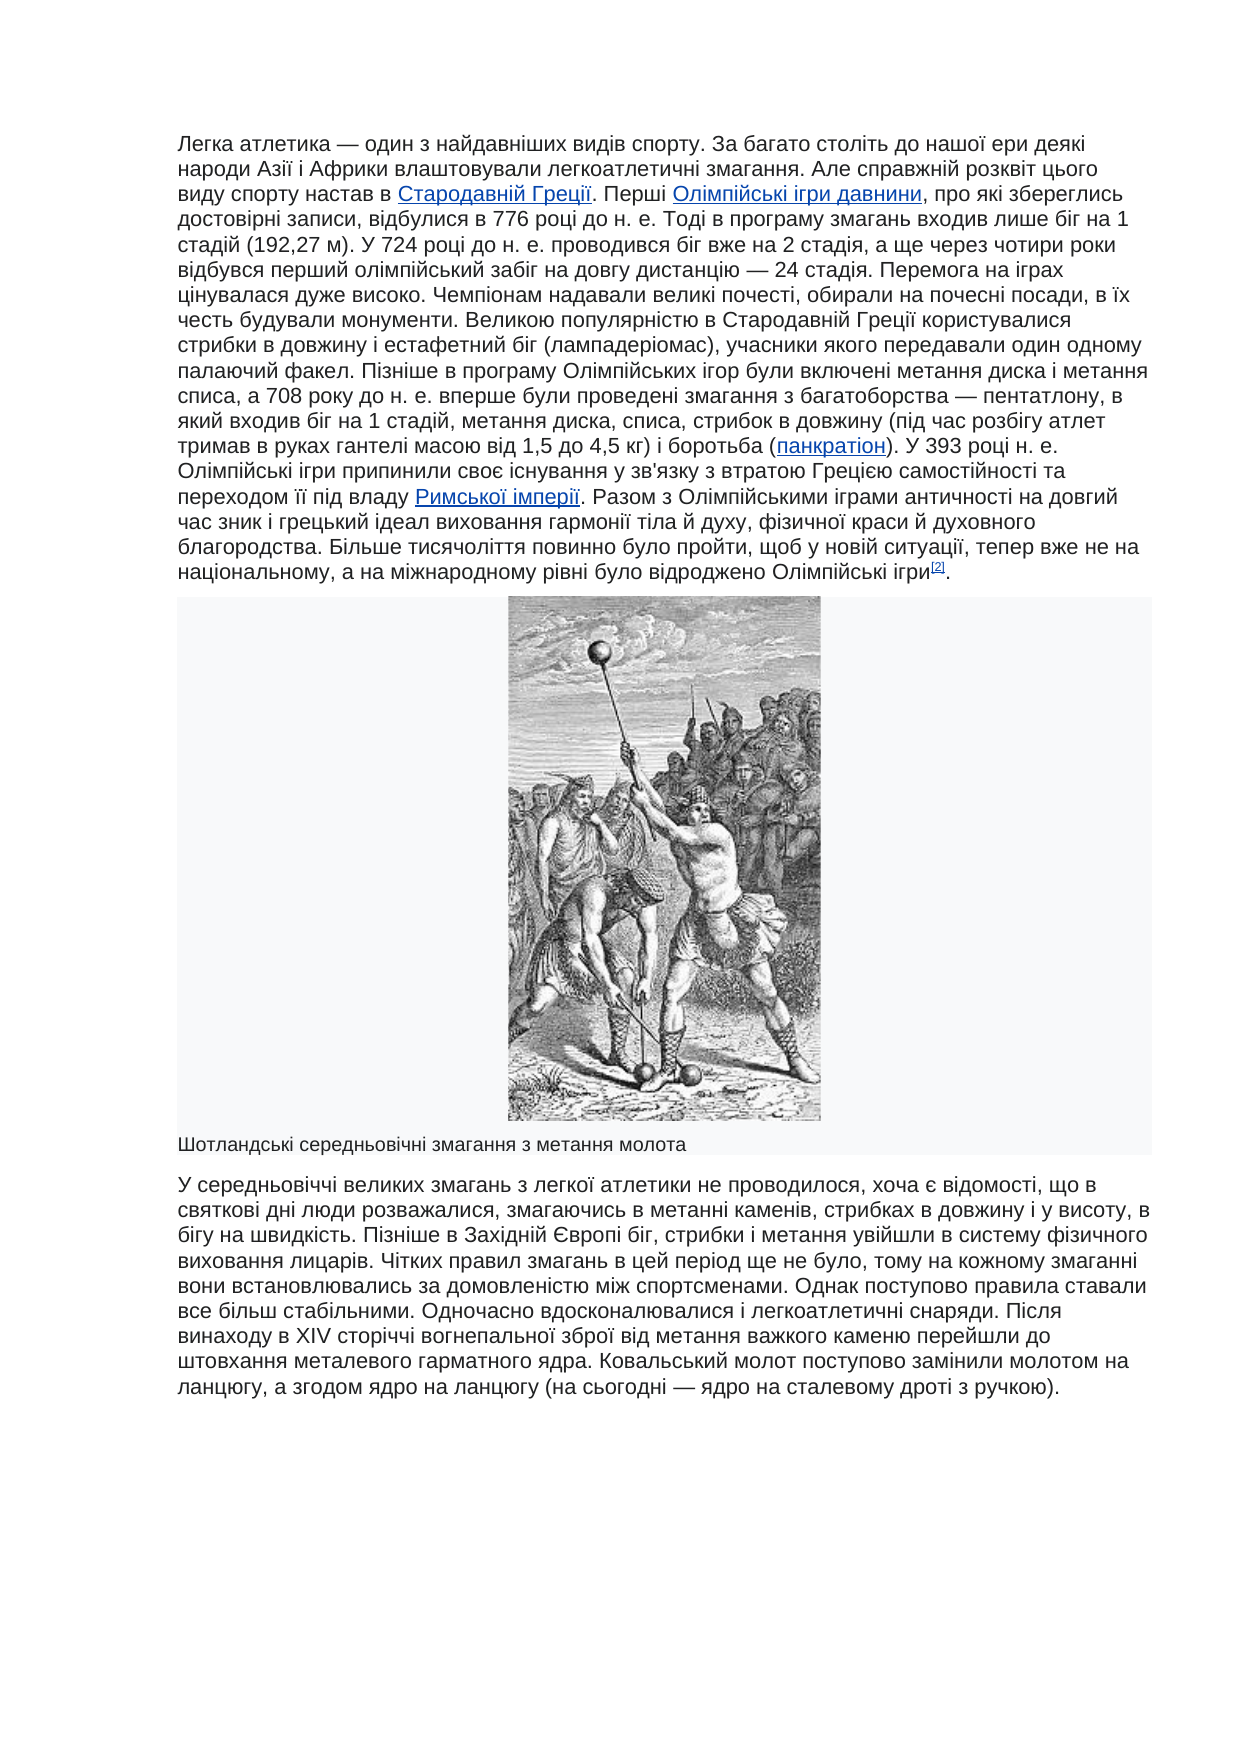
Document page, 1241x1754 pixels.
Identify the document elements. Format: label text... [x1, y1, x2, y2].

text Легка атлетика — один з найдавніших видів спорту. За багато століть до нашої ери деякі народи Азії і Африки влаштовували легкоатлетичні змагання. Але справжній розквіт цього виду спорту настав в Стародавній Греції. Перші Олімпійські ігри давнини, про які збереглись достовірні записи, відбулися в 776 році до н. е. Тоді в програму змагань входив лише біг на 1 стадій (192,27 м). У 724 році до н. е. проводився біг вже на 2 стадія, а ще через чотири роки відбувся перший олімпійський забіг на довгу дистанцію — 24 стадія. Перемога на іграх цінувалася дуже високо. Чемпіонам надавали великі почесті, обирали на почесні посади, в їх честь будували монументи. Великою популярністю в Стародавній Греції користувалися стрибки в довжину і естафетний біг (лампадеріомас), учасники якого передавали один одному палаючий факел. Пізніше в програму Олімпійських ігор були включені метання диска і метання списа, а 708 року до н. е. вперше були проведені змагання з багатоборства — пентатлону, в який входив біг на 1 стадій, метання диска, списа, стрибок в довжину (під час розбігу атлет тримав в руках гантелі масою від 1,5 до 4,5 кг) і боротьба (панкратіон). У 393 році н. е. Олімпійські ігри припинили своє існування у зв'язку з втратою Грецією самостійності та переходом її під владу Римської імперії. Разом з Олімпійськими іграми античності на довгий час зник і грецький ідеал виховання гармонії тіла й духу, фізичної краси й духовного благородства. Більше тисячоліття повинно було пройти, щоб у новій ситуації, тепер вже не на національному, а на міжнародному рівні було відроджено Олімпійські ігри[2]. [177, 131, 1152, 584]
text У середньовіччі великих змагань з легкої атлетики не проводилося, хоча є відомості, що в святкові дні люди розважалися, змагаючись в метанні каменів, стрибках в довжину і у висоту, в бігу на швидкість. Пізніше в Західній Європі біг, стрибки і метання увійшли в систему фізичного виховання лицарів. Чітких правил змагань в цей період ще не було, тому на кожному змаганні вони встановлювались за домовленістю між спортсменами. Однак поступово правила ставали все більш стабільними. Одночасно вдосконалювалися і легкоатлетичні снаряди. Після винаходу в XIV сторіччі вогнепальної зброї від метання важкого каменю перейшли до штовхання металевого гарматного ядра. Ковальський молот поступово замінили молотом на ланцюгу, а згодом ядро на ланцюгу (на сьогодні — ядро на сталевому дроті з ручкою). [177, 1172, 1152, 1399]
text Шотландські середньовічні змагання з метання молота [177, 1120, 1152, 1155]
picture [508, 596, 821, 1121]
